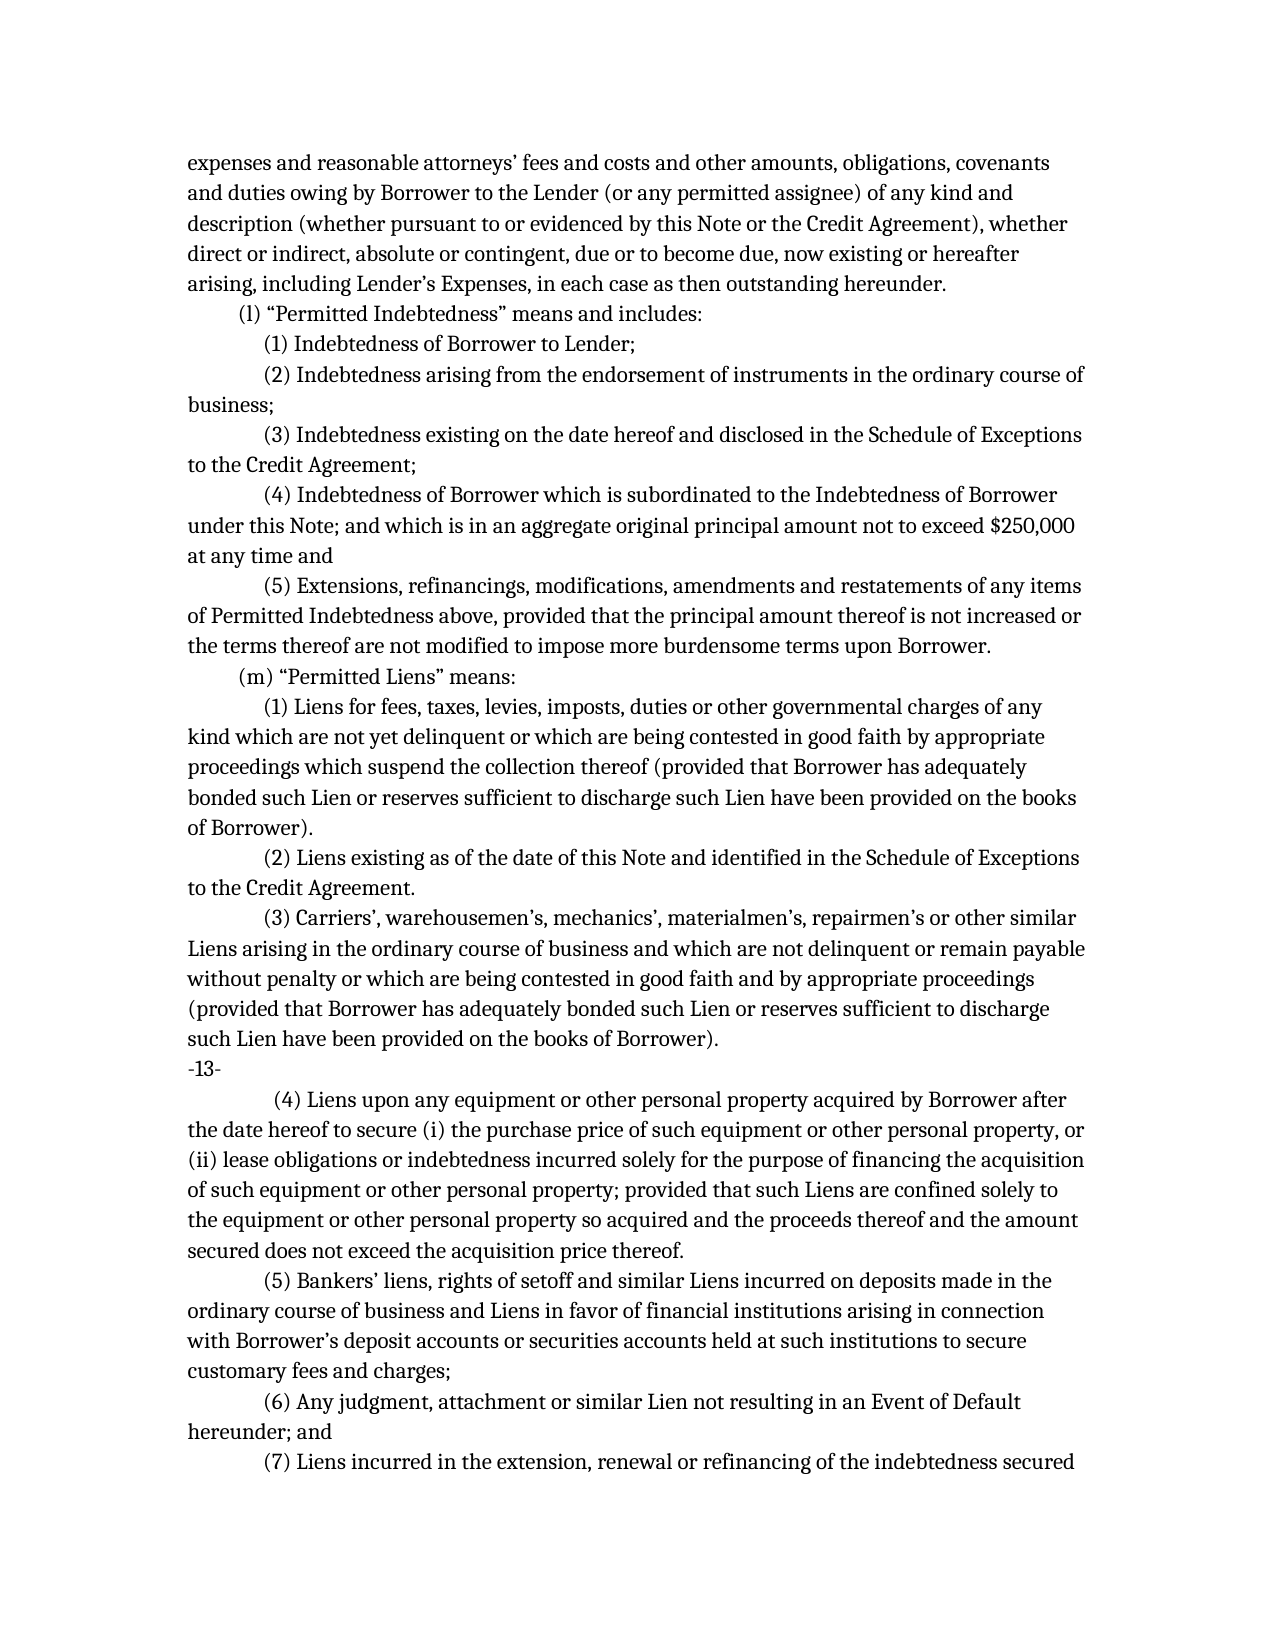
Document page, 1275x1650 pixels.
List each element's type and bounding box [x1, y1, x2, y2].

text [187, 150, 1087, 1475]
